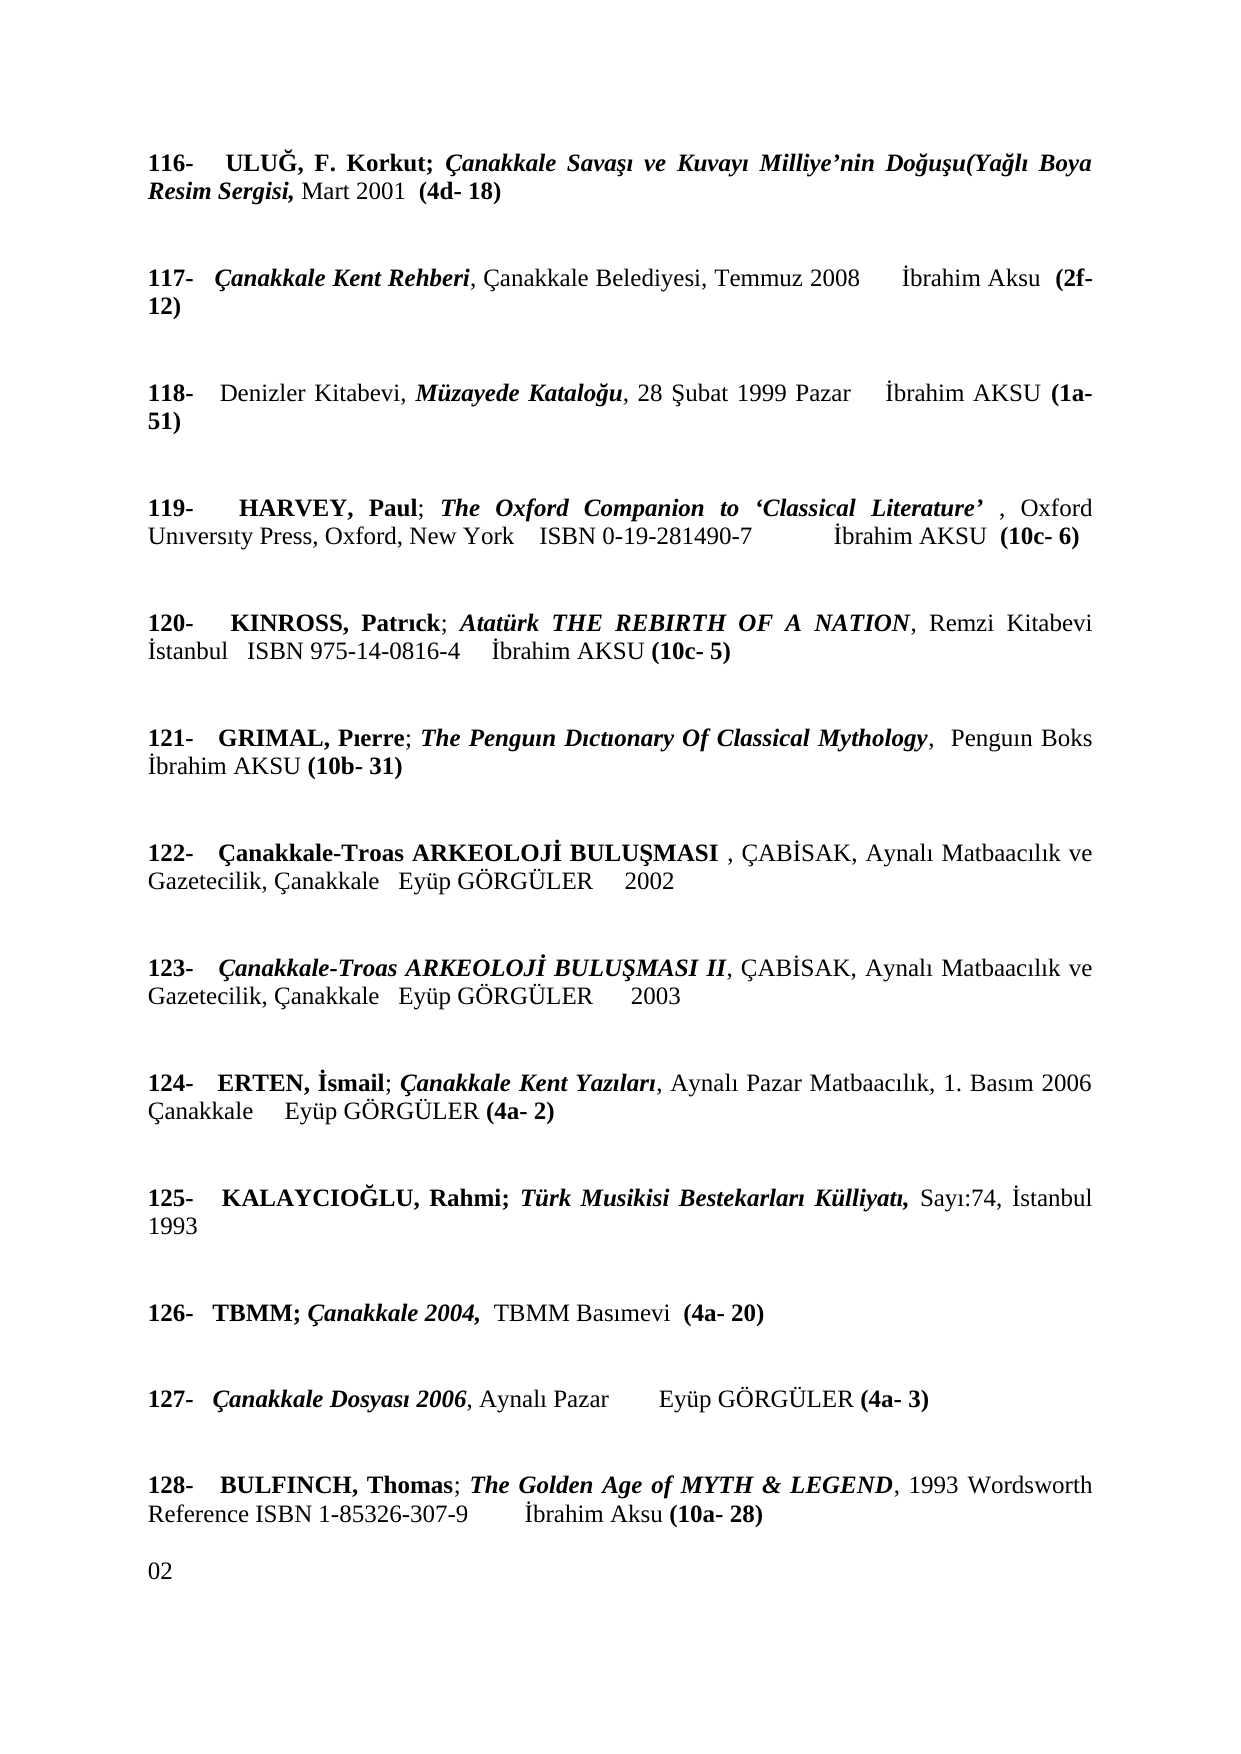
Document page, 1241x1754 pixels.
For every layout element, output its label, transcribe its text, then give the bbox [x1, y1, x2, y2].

text 120- KINROSS, Patrıck; Atatürk THE REBIRTH OF A NATION, Remzi Kitabevi İstanbul ISBN 975-14-0816-4 İbrahim AKSU (10c- 5) [148, 608, 1093, 665]
text 128- BULFINCH, Thomas; The Golden Age of MYTH & LEGEND, 1993 Wordsworth Reference ISBN 1-85326-307-9 İbrahim Aksu (10a- 28) [148, 1470, 1093, 1528]
text 116- ULUĞ, F. Korkut; Çanakkale Savaşı ve Kuvayı Milliye’nin Doğuşu(Yağlı Boya Resim Sergisi, Mart 2001 (4d- 18) [148, 148, 1093, 205]
text 125- KALAYCIOĞLU, Rahmi; Türk Musikisi Bestekarları Külliyatı, Sayı:74, İstanbul 1993 [148, 1183, 1093, 1240]
text 124- ERTEN, İsmail; Çanakkale Kent Yazıları, Aynalı Pazar Matbaacılık, 1. Basım 2006 Çanakkale Eyüp GÖRGÜLER (4a- 2) [148, 1068, 1093, 1125]
text 117- Çanakkale Kent Rehberi, Çanakkale Belediyesi, Temmuz 2008 İbrahim Aksu (2f- 12) [148, 263, 1093, 320]
text 121- GRIMAL, Pıerre; The Penguın Dıctıonary Of Classical Mythology, Penguın Boks İbrahim AKSU (10b- 31) [148, 723, 1093, 780]
text 02 [148, 1556, 1093, 1585]
text 127- Çanakkale Dosyası 2006, Aynalı Pazar Eyüp GÖRGÜLER (4a- 3) [148, 1384, 1093, 1413]
text 122- Çanakkale-Troas ARKEOLOJİ BULUŞMASI , ÇABİSAK, Aynalı Matbaacılık ve Gazetecilik, Çanakkale Eyüp GÖRGÜLER 2002 [148, 838, 1093, 895]
text 118- Denizler Kitabevi, Müzayede Kataloğu, 28 Şubat 1999 Pazar İbrahim AKSU (1a- 51) [148, 378, 1093, 435]
text 123- Çanakkale-Troas ARKEOLOJİ BULUŞMASI II, ÇABİSAK, Aynalı Matbaacılık ve Gazetecilik, Çanakkale Eyüp GÖRGÜLER 2003 [148, 953, 1093, 1010]
text 126- TBMM; Çanakkale 2004, TBMM Basımevi (4a- 20) [148, 1298, 1093, 1326]
text 119- HARVEY, Paul; The Oxford Companion to ‘Classical Literature’ , Oxford Unıversıty Press, Oxford, New York ISBN 0-19-281490-7 İbrahim AKSU (10c- 6) [148, 493, 1093, 550]
